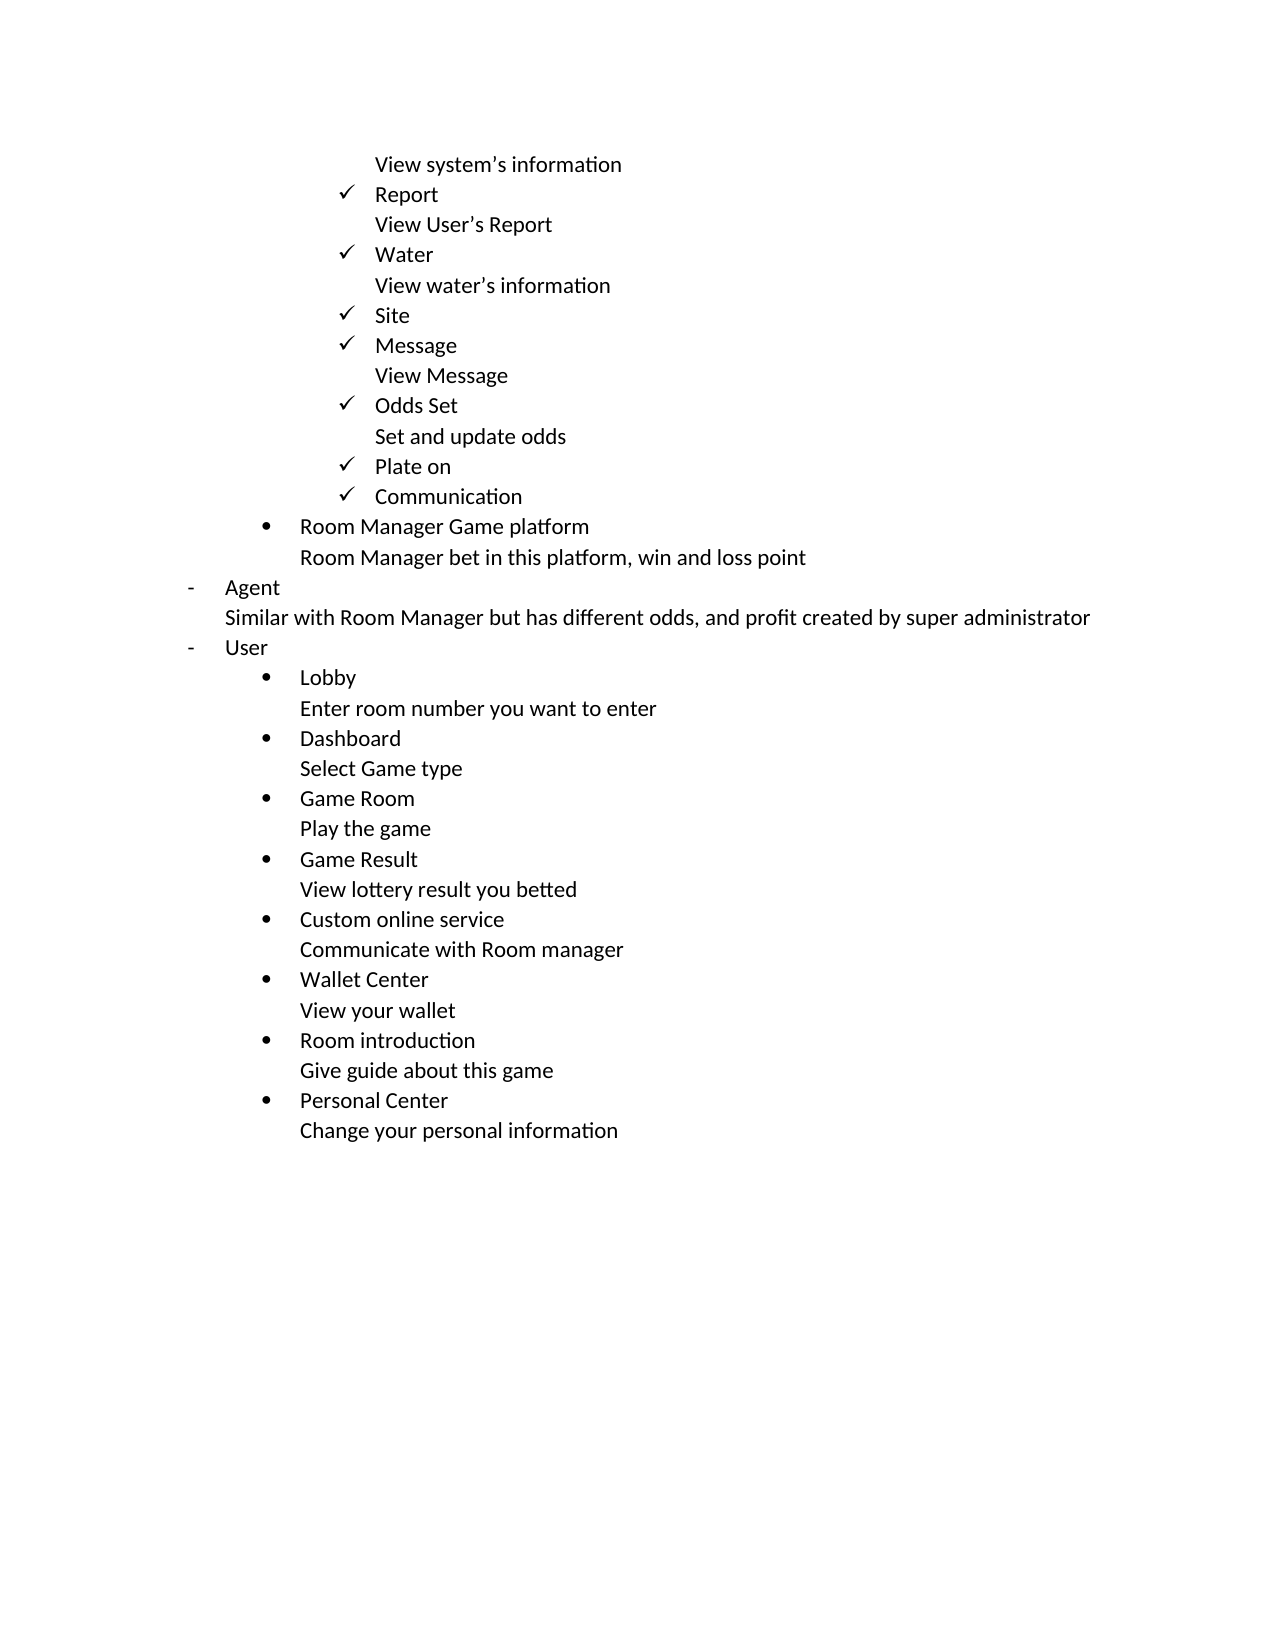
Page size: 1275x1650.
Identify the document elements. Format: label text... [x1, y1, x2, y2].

list Lobby [262, 663, 1125, 692]
list Change your personal information [300, 1117, 1125, 1145]
list Room Manager bet in this platform, win and loss point [300, 543, 1125, 571]
list View lottery result you betted [300, 875, 1125, 903]
list Message [337, 331, 1125, 359]
list Wallet Center [262, 966, 1125, 994]
list User [187, 633, 1125, 661]
list Room Manager Game platform [262, 512, 1125, 541]
list Water [337, 241, 1125, 269]
list Play the game [300, 814, 1125, 843]
list Select Game type [300, 754, 1125, 782]
list View water’s information [375, 271, 1125, 299]
list Give guide about this game [300, 1056, 1125, 1084]
list Set and update odds [375, 422, 1125, 450]
list Similar with Room Manager but has different odds, and profit created by super administrator [225, 603, 1125, 631]
list Game Result [262, 845, 1125, 873]
list Communication [337, 482, 1125, 510]
list Odds Set [337, 392, 1125, 420]
list Dashboard [262, 724, 1125, 752]
list View your wallet [300, 996, 1125, 1024]
list View Message [375, 361, 1125, 389]
list Game Room [262, 784, 1125, 812]
list Communicate with Room manager [300, 935, 1125, 963]
list View User’s Report [375, 210, 1125, 238]
list Personal Center [262, 1086, 1125, 1114]
list Agent [187, 573, 1125, 601]
list Plate on [337, 452, 1125, 480]
list View system’s information [375, 150, 1125, 178]
list Site [337, 301, 1125, 329]
list Enter room number you want to enter [300, 694, 1125, 722]
list Report [337, 180, 1125, 208]
list Room introduction [262, 1026, 1125, 1054]
list Custom online service [262, 905, 1125, 933]
